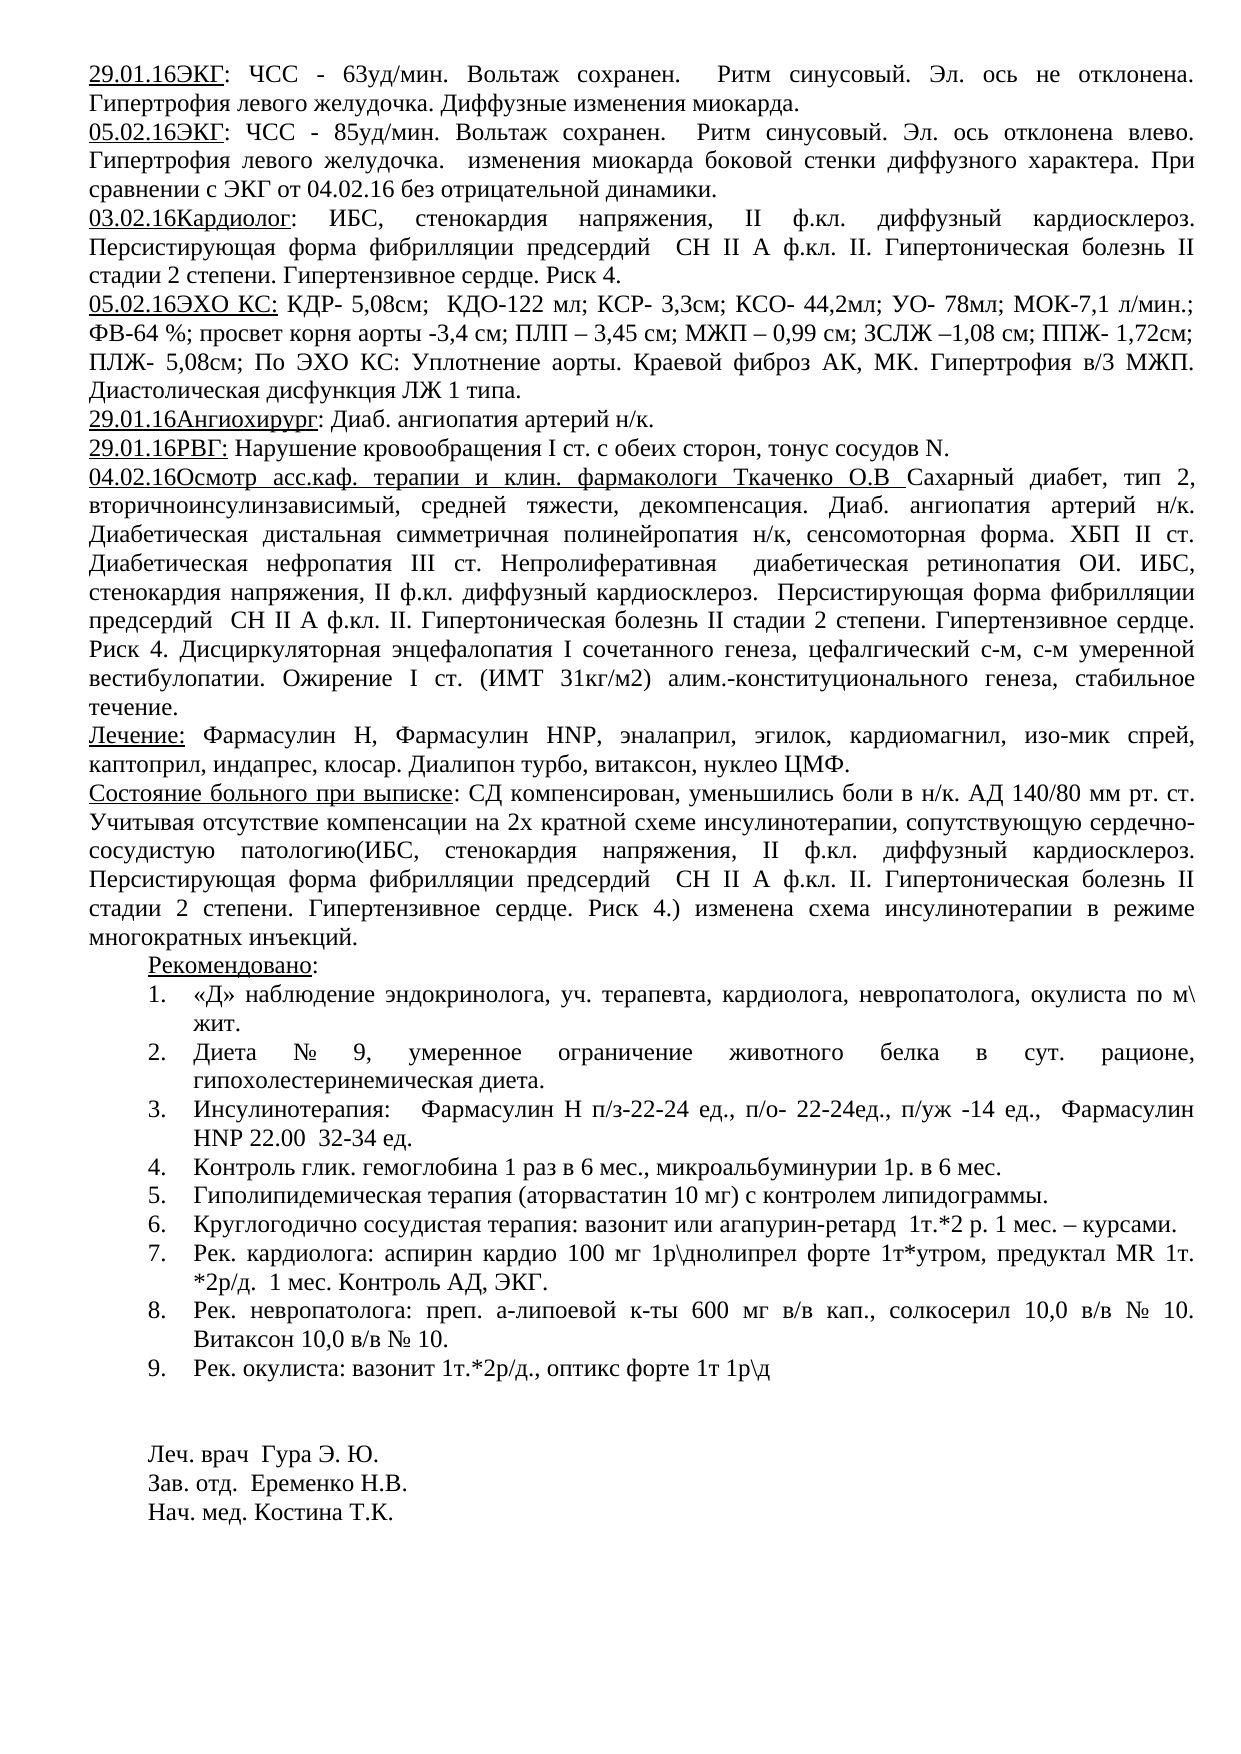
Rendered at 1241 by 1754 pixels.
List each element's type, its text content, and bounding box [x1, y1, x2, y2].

text 04.02.16Осмотр асс.каф. терапии и клин. фармакологи Ткаченко О.В Сахарный диабет, тип 2, вторичноинсулинзависимый, средней тяжести, декомпенсация. Диаб. ангиопатия артерий н/к. Диабетическая дистальная симметричная полинейропатия н/к, сенсомоторная форма. ХБП II ст. Диабетическая нефропатия III ст. Непролиферативная диабетическая ретинопатия ОИ. ИБС, стенокардия напряжения, II ф.кл. диффузный кардиосклероз. Персистирующая форма фибрилляции предсердий СН II А ф.кл. II. Гипертоническая болезнь II стадии 2 степени. Гипертензивное сердце. Риск 4. Дисциркуляторная энцефалопатия I сочетанного генеза, цефалгический с-м, с-м умеренной вестибулопатии. Ожирение I ст. (ИМТ 31кг/м2) алим.-конституционального генеза, стабильное течение. [89, 462, 1196, 720]
list Инсулинотерапия: Фармасулин Н п/з-22-24 ед., п/о- 22-24ед., п/уж -14 ед., Фармасулин НNР 22.00 32-34 ед. [148, 1094, 1196, 1152]
text Нач. мед. Костина Т.К. [148, 1497, 1196, 1525]
list Гиполипидемическая терапия (аторвастатин 10 мг) с контролем липидограммы. [148, 1180, 1196, 1209]
text Рекомендовано: [148, 950, 1196, 979]
text 29.01.16ЭКГ: ЧСС - 63уд/мин. Вольтаж сохранен. Ритм синусовый. Эл. ось не отклонена. Гипертрофия левого желудочка. Диффузные изменения миокарда. [89, 59, 1196, 117]
text 29.01.16Ангиохирург: Диаб. ангиопатия артерий н/к. [89, 404, 1196, 433]
text 03.02.16Кардиолог: ИБС, стенокардия напряжения, II ф.кл. диффузный кардиосклероз. Персистирующая форма фибрилляции предсердий СН II А ф.кл. II. Гипертоническая болезнь II стадии 2 степени. Гипертензивное сердце. Риск 4. [89, 203, 1196, 289]
list Рек. кардиолога: аспирин кардио 100 мг 1р\днолипрел форте 1т*утром, предуктал МR 1т. *2р/д. 1 мес. Контроль АД, ЭКГ. [148, 1238, 1196, 1295]
text 05.02.16ЭКГ: ЧСС - 85уд/мин. Вольтаж сохранен. Ритм синусовый. Эл. ось отклонена влево. Гипертрофия левого желудочка. изменения миокарда боковой стенки диффузного характера. При сравнении с ЭКГ от 04.02.16 без отрицательной динамики. [89, 117, 1196, 203]
text 29.01.16РВГ: Нарушение кровообращения I ст. с обеих сторон, тонус сосудов N. [89, 433, 1196, 462]
subtitle Леч. врач Гура Э. Ю. [148, 1439, 1196, 1468]
list Диета № 9, умеренное ограничение животного белка в сут. рационе, гипохолестеринемическая диета. [148, 1037, 1196, 1094]
text Лечение: Фармасулин Н, Фармасулин НNР, эналаприл, эгилок, кардиомагнил, изо-мик спрей, каптоприл, индапрес, клосар. Диалипон турбо, витаксон, нуклео ЦМФ. [89, 720, 1196, 778]
list Круглогодично сосудистая терапия: вазонит или агапурин-ретард 1т.*2 р. 1 мес. – курсами. [148, 1209, 1196, 1238]
list Контроль глик. гемоглобина 1 раз в 6 мес., микроальбуминурии 1р. в 6 мес. [148, 1152, 1196, 1180]
list «Д» наблюдение эндокринолога, уч. терапевта, кардиолога, невропатолога, окулиста по м\жит. [148, 979, 1196, 1037]
text 05.02.16ЭХО КС: КДР- 5,08см; КДО-122 мл; КСР- 3,3см; КСО- 44,2мл; УО- 78мл; МОК-7,1 л/мин.; ФВ-64 %; просвет корня аорты -3,4 см; ПЛП – 3,45 см; МЖП – 0,99 см; ЗСЛЖ –1,08 см; ППЖ- 1,72см; ПЛЖ- 5,08см; По ЭХО КС: Уплотнение аорты. Краевой фиброз АК, МК. Гипертрофия в/3 МЖП. Диастолическая дисфункция ЛЖ 1 типа. [89, 289, 1196, 404]
text Зав. отд. Еременко Н.В. [148, 1468, 1196, 1497]
text Состояние больного при выписке: СД компенсирован, уменьшились боли в н/к. АД 140/80 мм рт. ст. Учитывая отсутствие компенсации на 2х кратной схеме инсулинотерапии, сопутствующую сердечно-сосудистую патологию(ИБС, стенокардия напряжения, II ф.кл. диффузный кардиосклероз. Персистирующая форма фибрилляции предсердий СН II А ф.кл. II. Гипертоническая болезнь II стадии 2 степени. Гипертензивное сердце. Риск 4.) изменена схема инсулинотерапии в режиме многократных инъекций. [89, 778, 1196, 950]
list Рек. невропатолога: преп. а-липоевой к-ты 600 мг в/в кап., солкосерил 10,0 в/в № 10. Витаксон 10,0 в/в № 10. [148, 1295, 1196, 1353]
list Рек. окулиста: вазонит 1т.*2р/д., оптикс форте 1т 1р\д [148, 1353, 1196, 1382]
